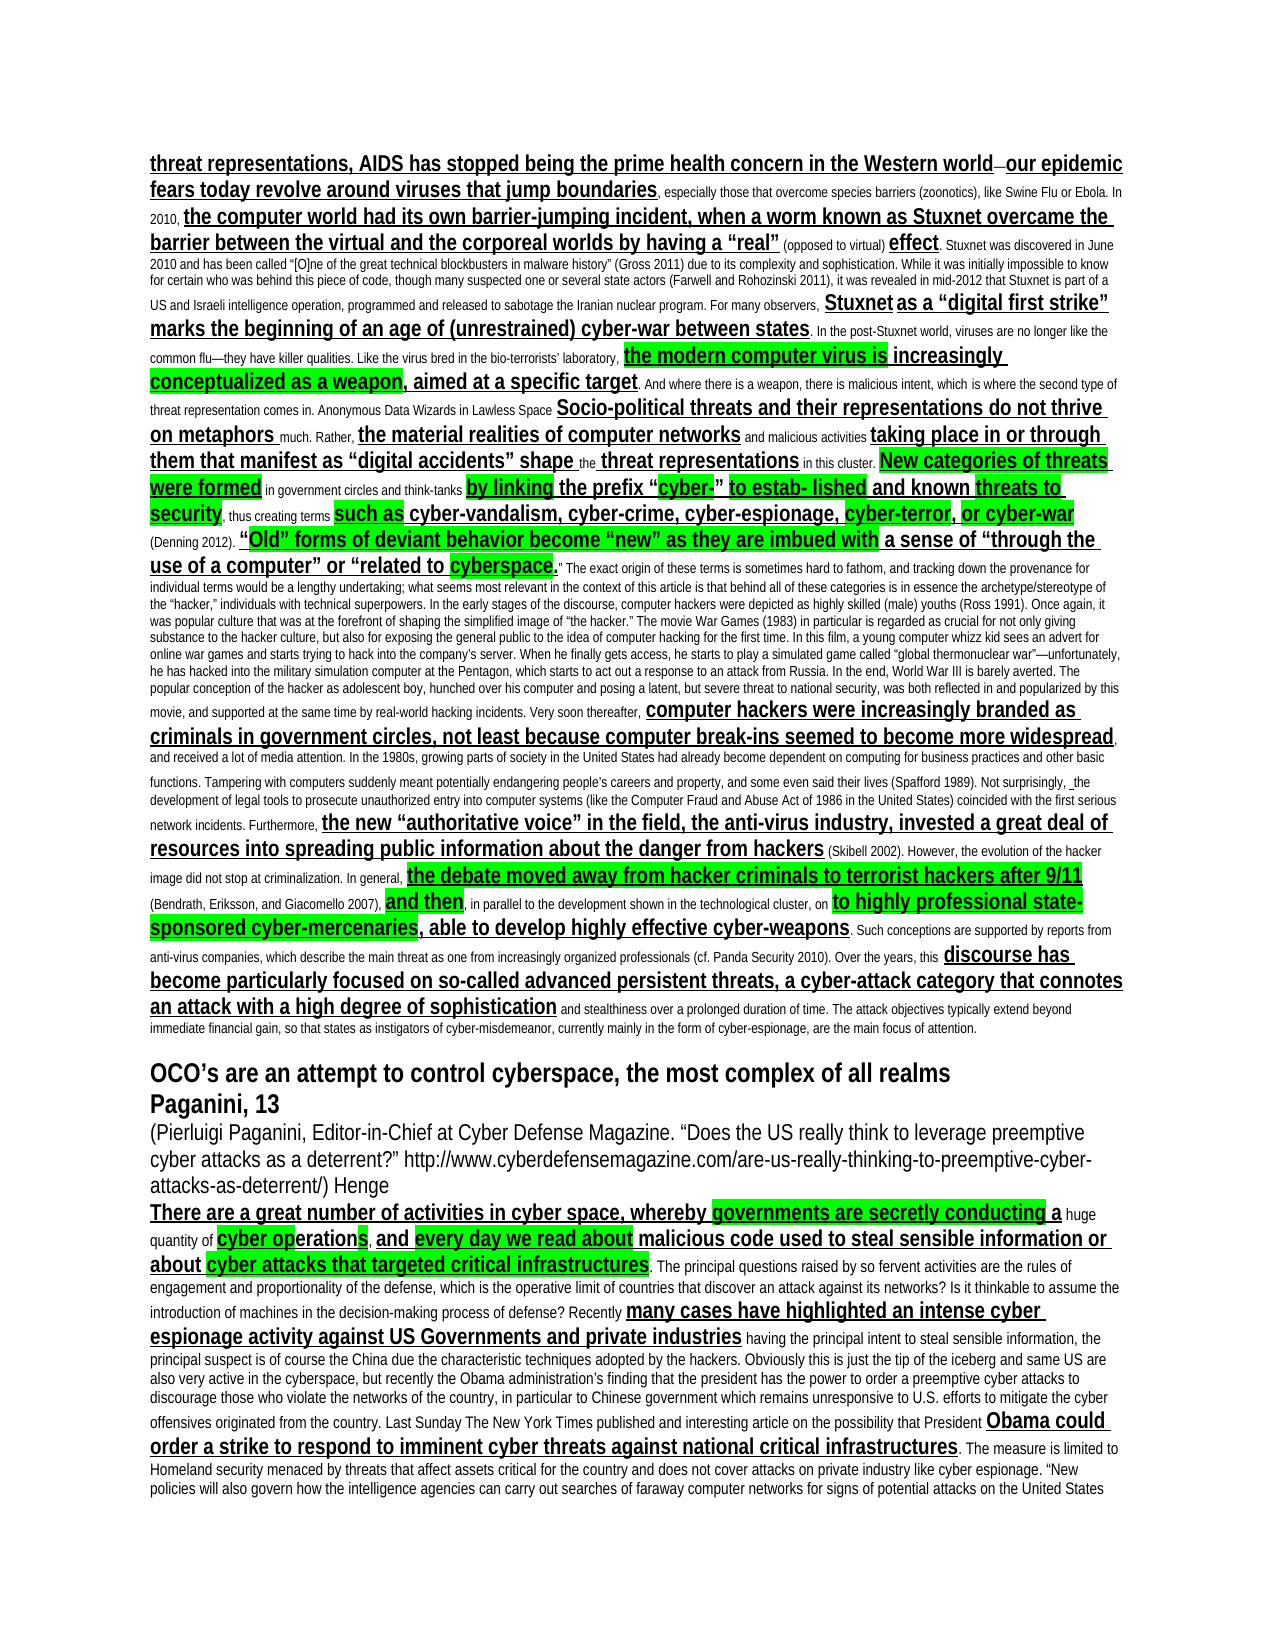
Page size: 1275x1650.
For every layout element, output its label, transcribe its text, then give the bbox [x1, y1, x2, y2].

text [150, 150, 1125, 1036]
text Paganini, 13 [150, 1088, 1125, 1119]
text (Pierluigi Paganini, Editor-in-Chief at Cyber Defense Magazine. “Does the US really think to leverage preemptive cyber attacks as a deterrent?” http://www.cyberdefensemagazine.com/are-us-really-thinking-to-preemptive-cyber-attacks-as-deterrent/) Henge [150, 1119, 1125, 1198]
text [150, 1198, 1125, 1498]
subtitle OCO’s are an attempt to control cyberspace, the most complex of all realms [150, 1057, 1125, 1088]
